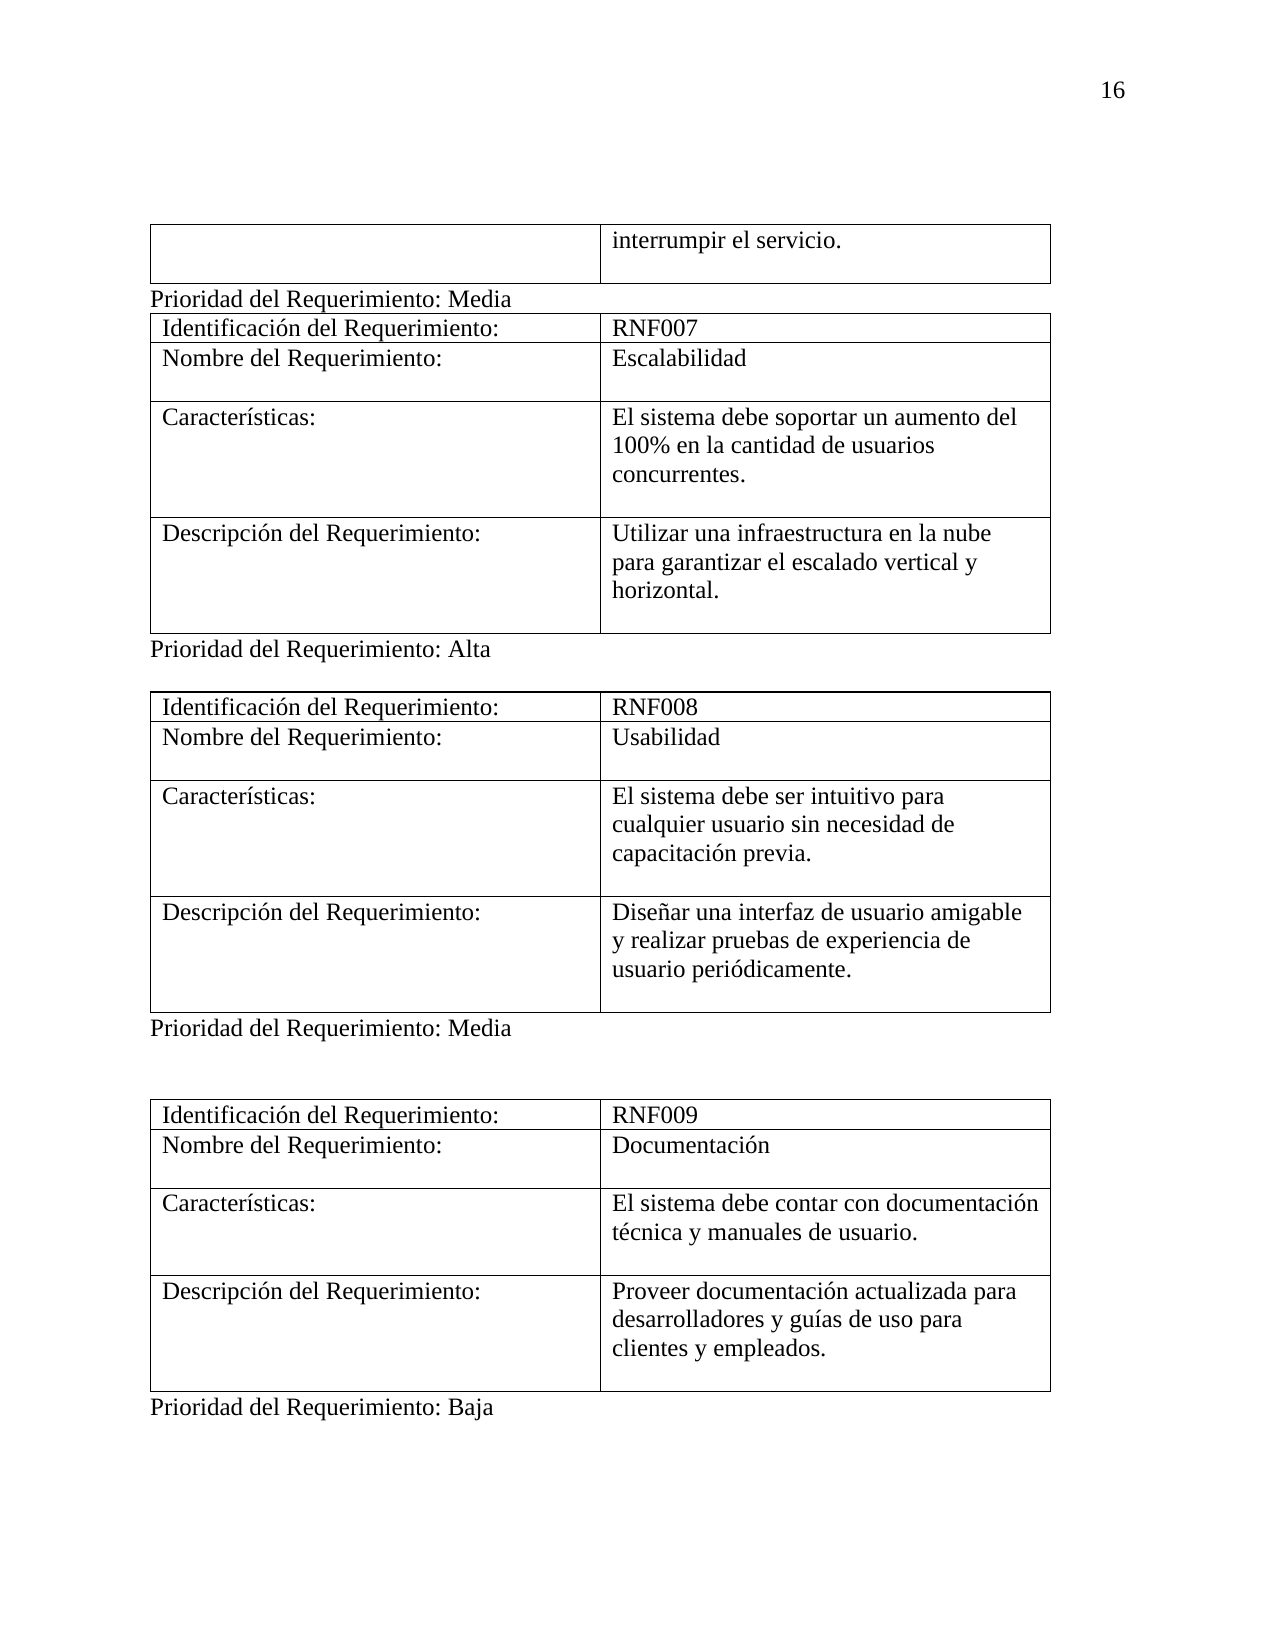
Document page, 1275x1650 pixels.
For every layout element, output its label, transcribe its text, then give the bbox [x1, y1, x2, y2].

table_cell Nombre del Requerimiento: [151, 343, 600, 401]
text Prioridad del Requerimiento: Media [150, 284, 1125, 312]
table_cell Documentación [601, 1130, 1050, 1187]
table_header RNF007 [601, 314, 1050, 342]
table_cell Características: [151, 781, 600, 896]
table_header Identificación del Requerimiento: [151, 314, 600, 342]
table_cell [601, 225, 1050, 283]
table_cell Escalabilidad [601, 343, 1050, 401]
table_cell Utilizar una infraestructura en la nube para garantizar el escalado vertical y horizontal. [601, 518, 1050, 633]
table_header Identificación del Requerimiento: [151, 693, 600, 721]
text Prioridad del Requerimiento: Baja [150, 1392, 1125, 1421]
table_cell Nombre del Requerimiento: [151, 722, 600, 780]
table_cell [151, 225, 600, 283]
table_cell Características: [151, 402, 600, 517]
table_header RNF008 [601, 693, 1050, 721]
table_cell Descripción del Requerimiento: [151, 1276, 600, 1391]
table_cell Usabilidad [601, 722, 1050, 780]
table_cell El sistema debe ser intuitivo para cualquier usuario sin necesidad de capacitación previa. [601, 781, 1050, 896]
text Prioridad del Requerimiento: Media [150, 1013, 1125, 1042]
table_cell El sistema debe contar con documentación técnica y manuales de usuario. [601, 1189, 1050, 1275]
table_cell Diseñar una interfaz de usuario amigable y realizar pruebas de experiencia de usuario periódicamente. [601, 897, 1050, 1012]
table_cell Descripción del Requerimiento: [151, 518, 600, 633]
table_cell Descripción del Requerimiento: [151, 897, 600, 1012]
table_header Identificación del Requerimiento: [151, 1100, 600, 1129]
text Prioridad del Requerimiento: Alta [150, 634, 1125, 663]
table_header RNF009 [601, 1100, 1050, 1129]
table_cell Nombre del Requerimiento: [151, 1130, 600, 1187]
table_cell Características: [151, 1189, 600, 1275]
table_cell Proveer documentación actualizada para desarrolladores y guías de uso para clientes y empleados. [601, 1276, 1050, 1391]
table_cell El sistema debe soportar un aumento del 100% en la cantidad de usuarios concurrentes. [601, 402, 1050, 517]
